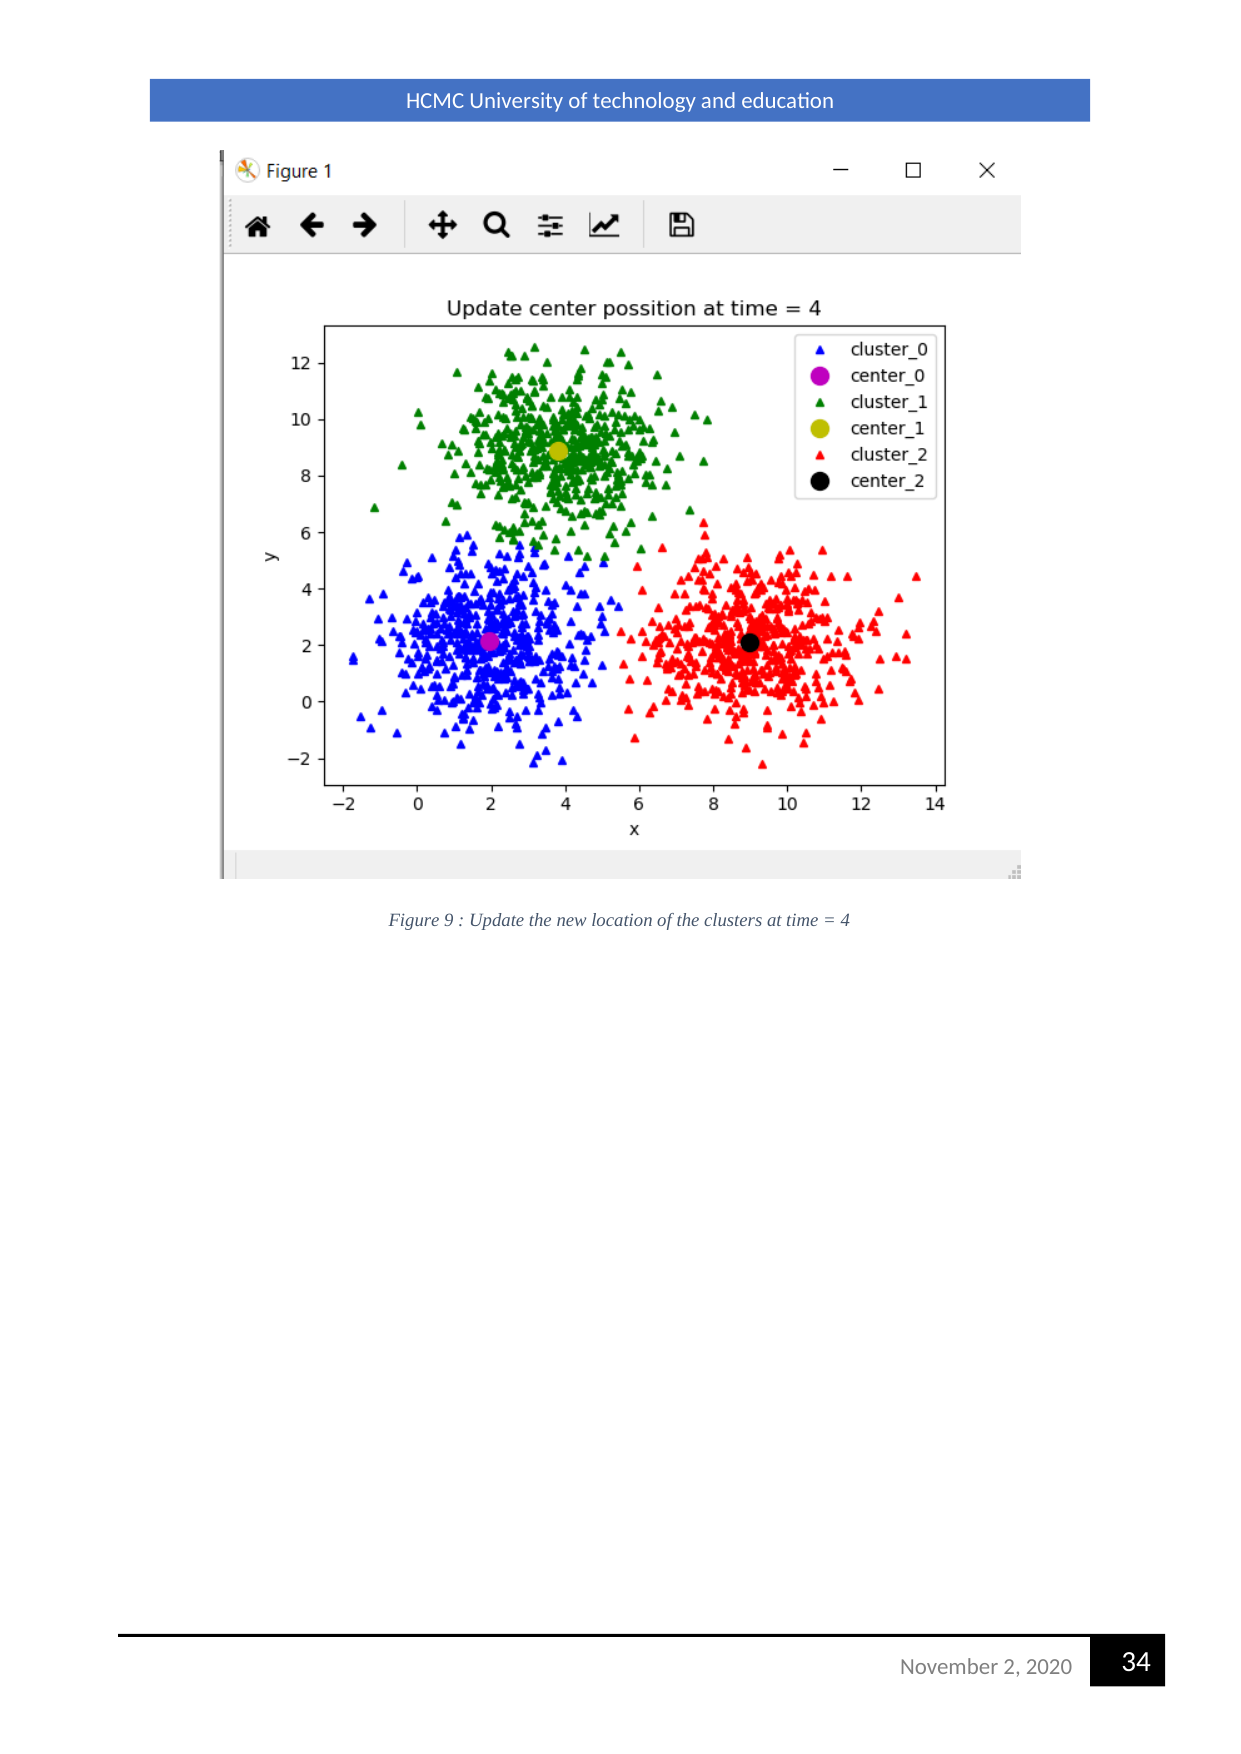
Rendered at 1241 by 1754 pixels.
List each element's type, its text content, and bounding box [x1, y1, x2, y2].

picture [219, 150, 1021, 879]
text Figure 9 : Update the new location of the clusters at time = 4 [150, 909, 1090, 931]
